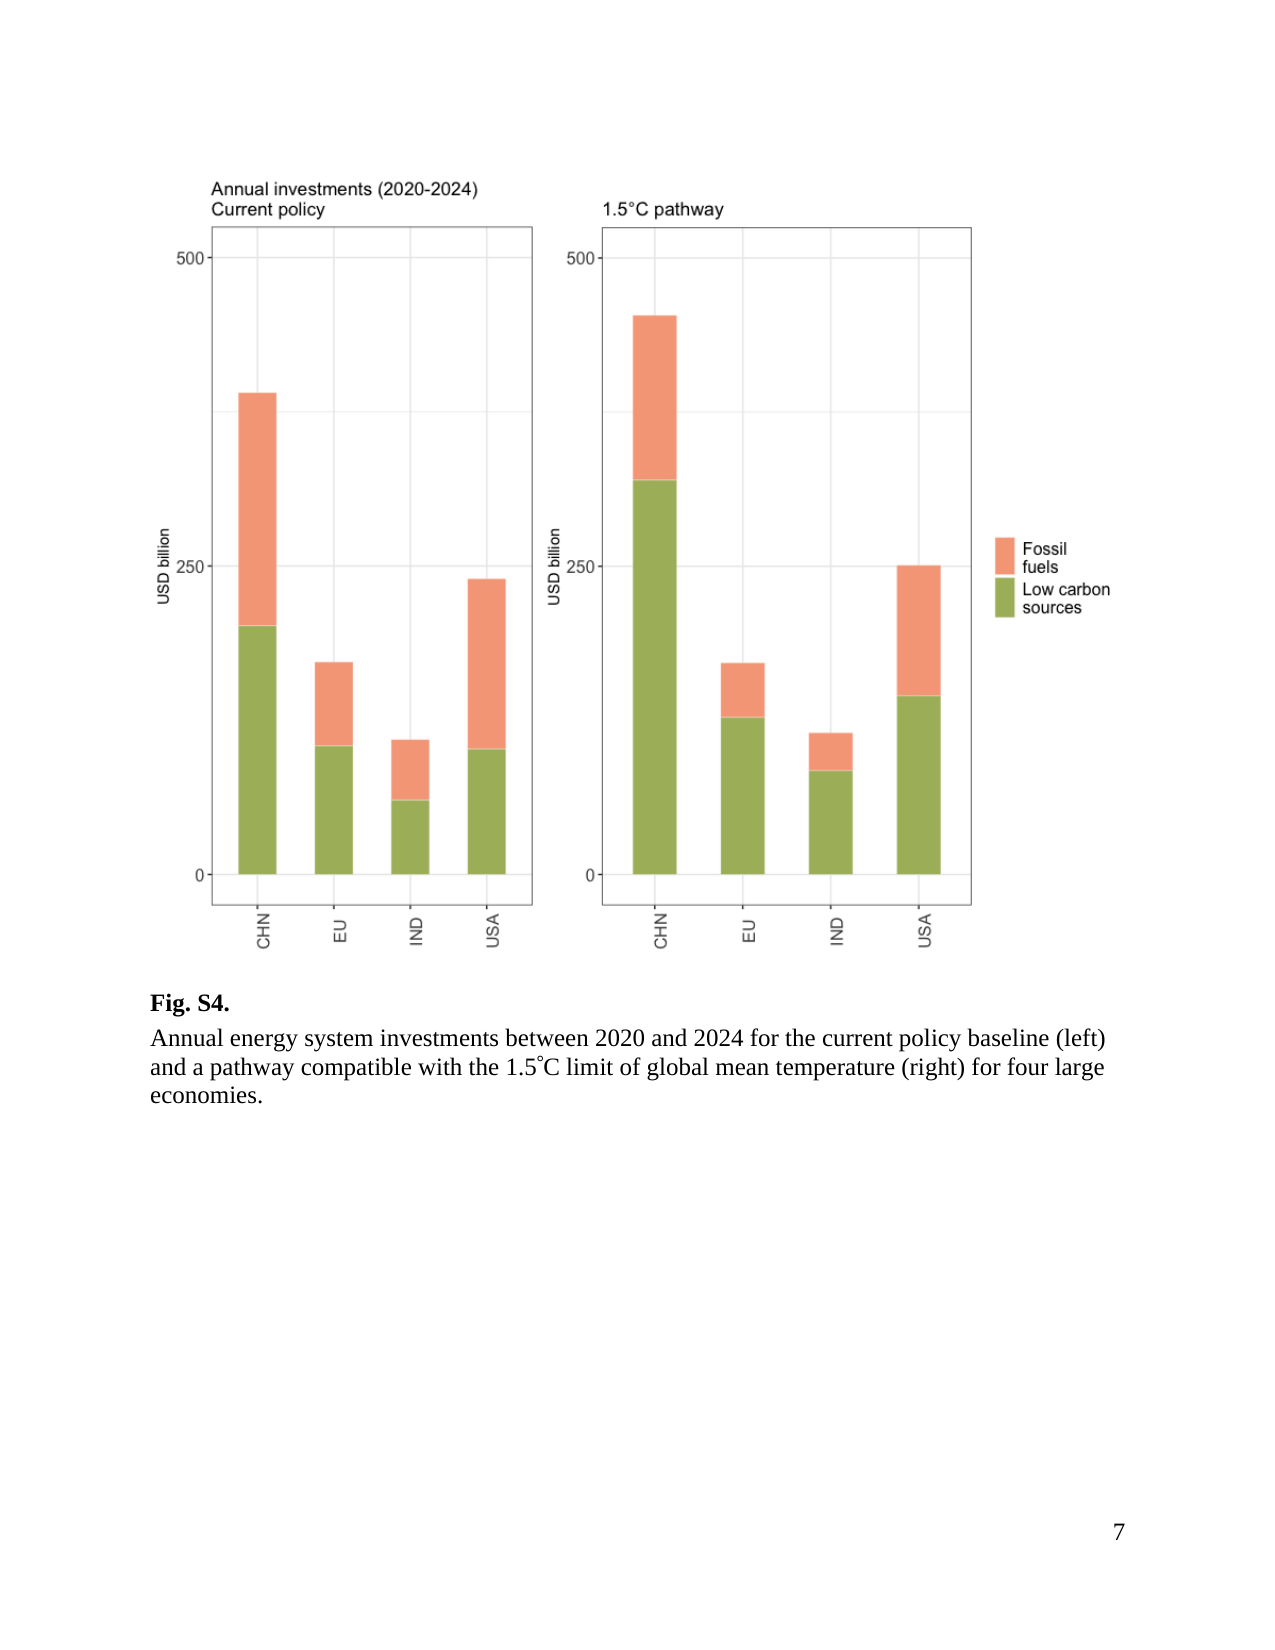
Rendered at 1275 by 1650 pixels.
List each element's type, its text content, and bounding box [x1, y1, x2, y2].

picture [150, 175, 1125, 957]
subtitle Fig. S4. [150, 988, 1125, 1017]
text Annual energy system investments between 2020 and 2024 for the current policy baseline (left) and a pathway compatible with the 1.5C limit of global mean temperature (right) for four large economies. [150, 1023, 1125, 1109]
